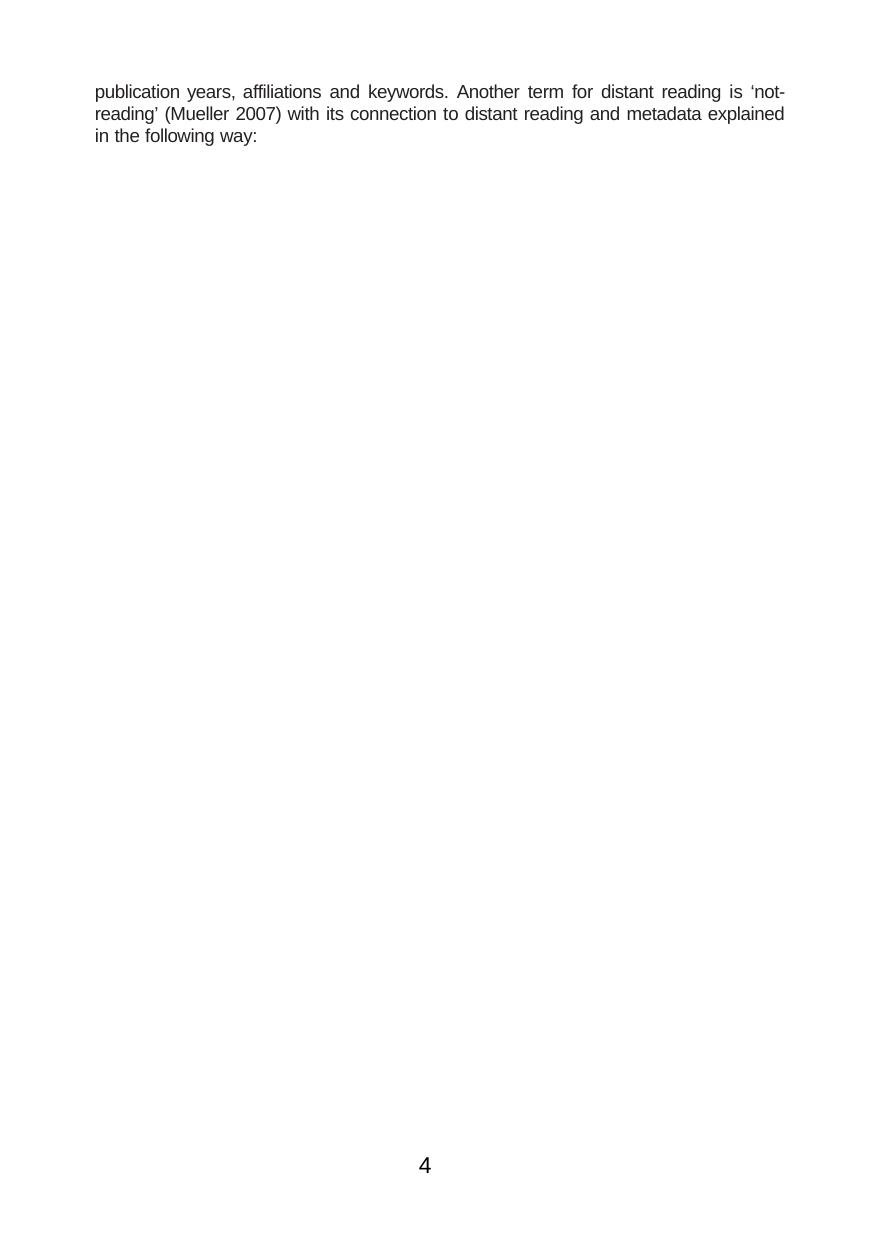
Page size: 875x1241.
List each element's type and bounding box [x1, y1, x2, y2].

text [94, 81, 786, 146]
